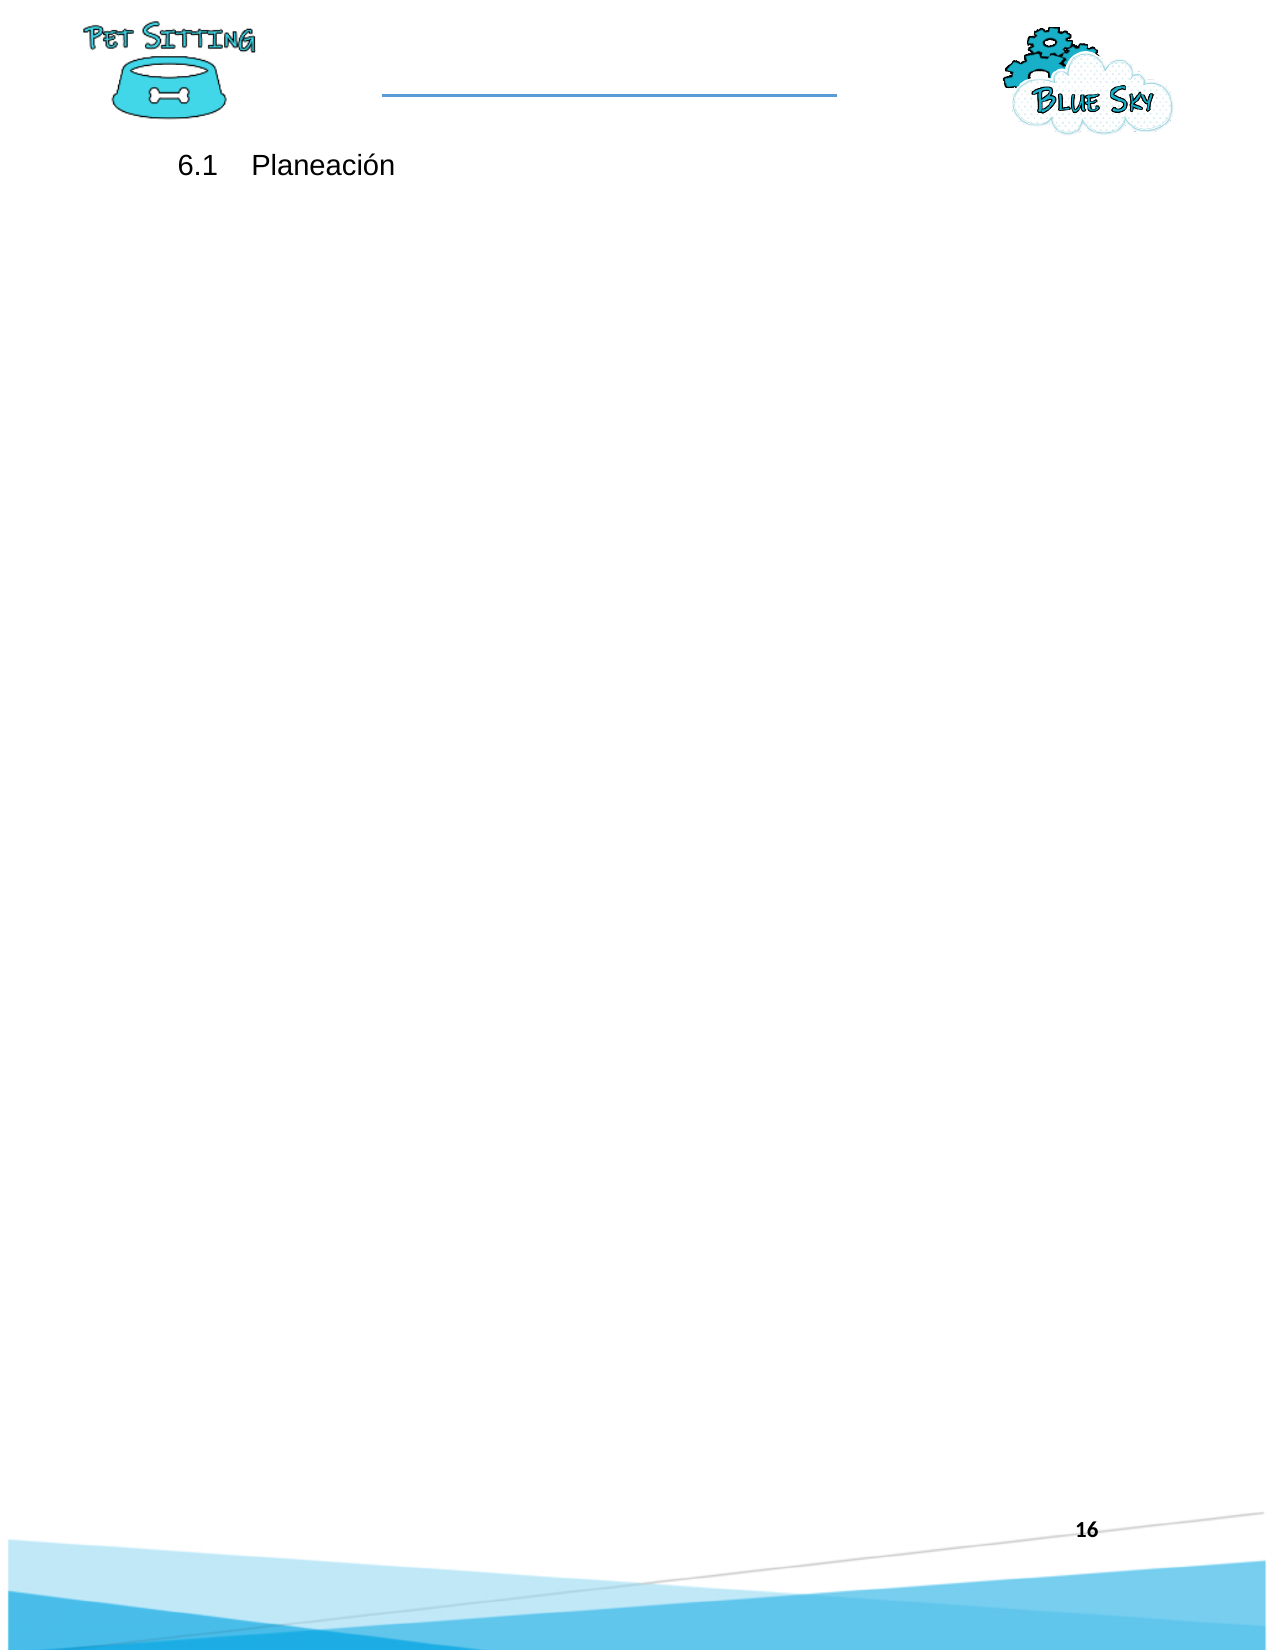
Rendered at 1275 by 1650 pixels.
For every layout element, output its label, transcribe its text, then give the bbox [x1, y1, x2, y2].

subtitle Planeación [177, 148, 1098, 181]
picture [997, 27, 1178, 139]
picture [0, 1502, 1271, 1650]
picture [76, 9, 265, 126]
